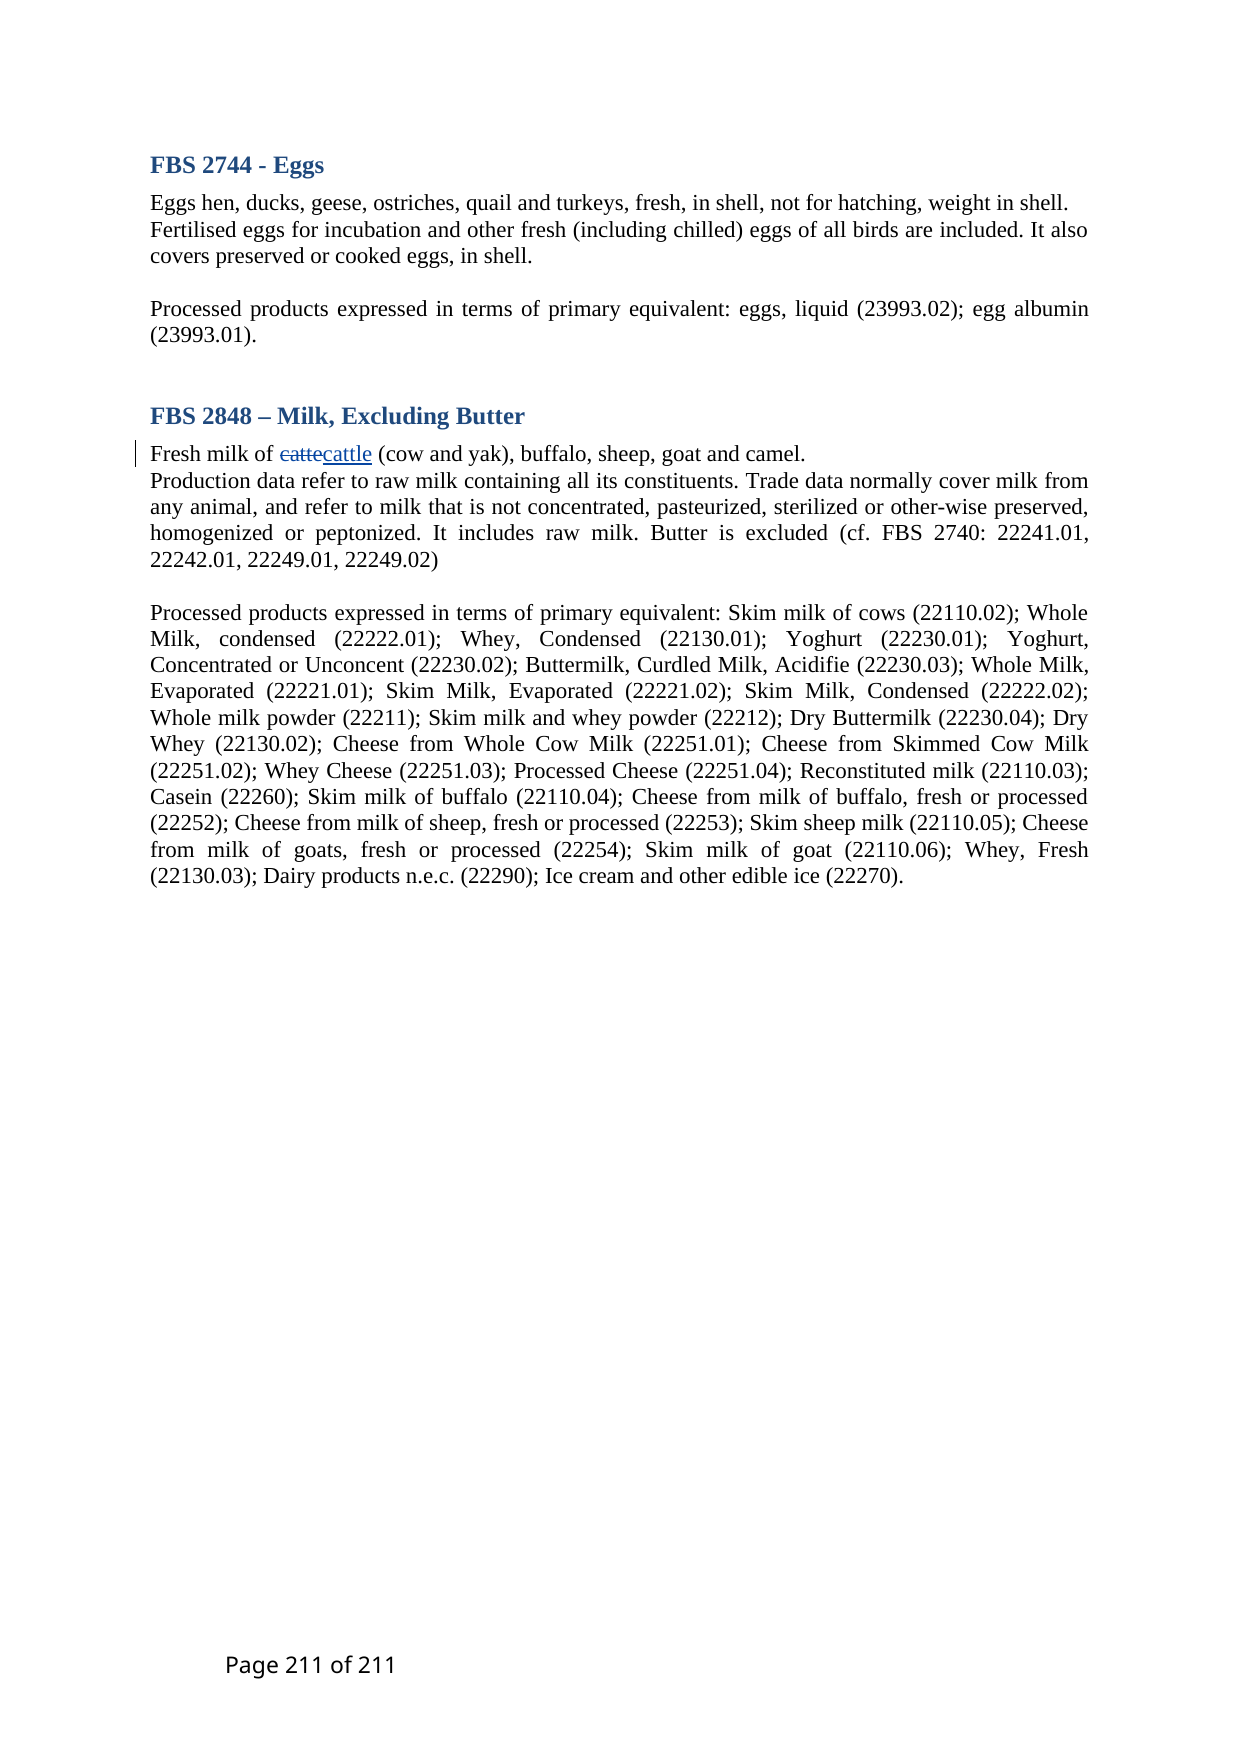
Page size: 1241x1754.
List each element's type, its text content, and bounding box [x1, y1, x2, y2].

text Eggs hen, ducks, geese, ostriches, quail and turkeys, fresh, in shell, not for hatching, weight in shell. [150, 189, 1090, 216]
subtitle FBS 2744 - Eggs [150, 150, 1090, 179]
text Production data refer to raw milk containing all its constituents. Trade data normally cover milk from any animal, and refer to milk that is not concentrated, pasteurized, sterilized or other-wise preserved, homogenized or peptonized. It includes raw milk. Butter is excluded (cf. FBS 2740: 22241.01, 22242.01, 22249.01, 22249.02) [150, 467, 1090, 572]
text Processed products expressed in terms of primary equivalent: Skim milk of cows (22110.02); Whole Milk, condensed (22222.01); Whey, Condensed (22130.01); Yoghurt (22230.01); Yoghurt, Concentrated or Unconcent (22230.02); Buttermilk, Curdled Milk, Acidifie (22230.03); Whole Milk, Evaporated (22221.01); Skim Milk, Evaporated (22221.02); Skim Milk, Condensed (22222.02); Whole milk powder (22211); Skim milk and whey powder (22212); Dry Buttermilk (22230.04); Dry Whey (22130.02); Cheese from Whole Cow Milk (22251.01); Cheese from Skimmed Cow Milk (22251.02); Whey Cheese (22251.03); Processed Cheese (22251.04); Reconstituted milk (22110.03); Casein (22260); Skim milk of buffalo (22110.04); Cheese from milk of buffalo, fresh or processed (22252); Cheese from milk of sheep, fresh or processed (22253); Skim sheep milk (22110.05); Cheese from milk of goats, fresh or processed (22254); Skim milk of goat (22110.06); Whey, Fresh (22130.03); Dairy products n.e.c. (22290); Ice cream and other edible ice (22270). [150, 598, 1090, 888]
text Fertilised eggs for incubation and other fresh (including chilled) eggs of all birds are included. It also covers preserved or cooked eggs, in shell. [150, 216, 1090, 268]
text Fresh milk of (cow and yak), buffalo, sheep, goat and camel. [150, 440, 1090, 467]
subtitle FBS 2848 – Milk, Excluding Butter [150, 401, 1090, 430]
text Processed products expressed in terms of primary equivalent: eggs, liquid (23993.02); egg albumin (23993.01). [150, 295, 1090, 347]
